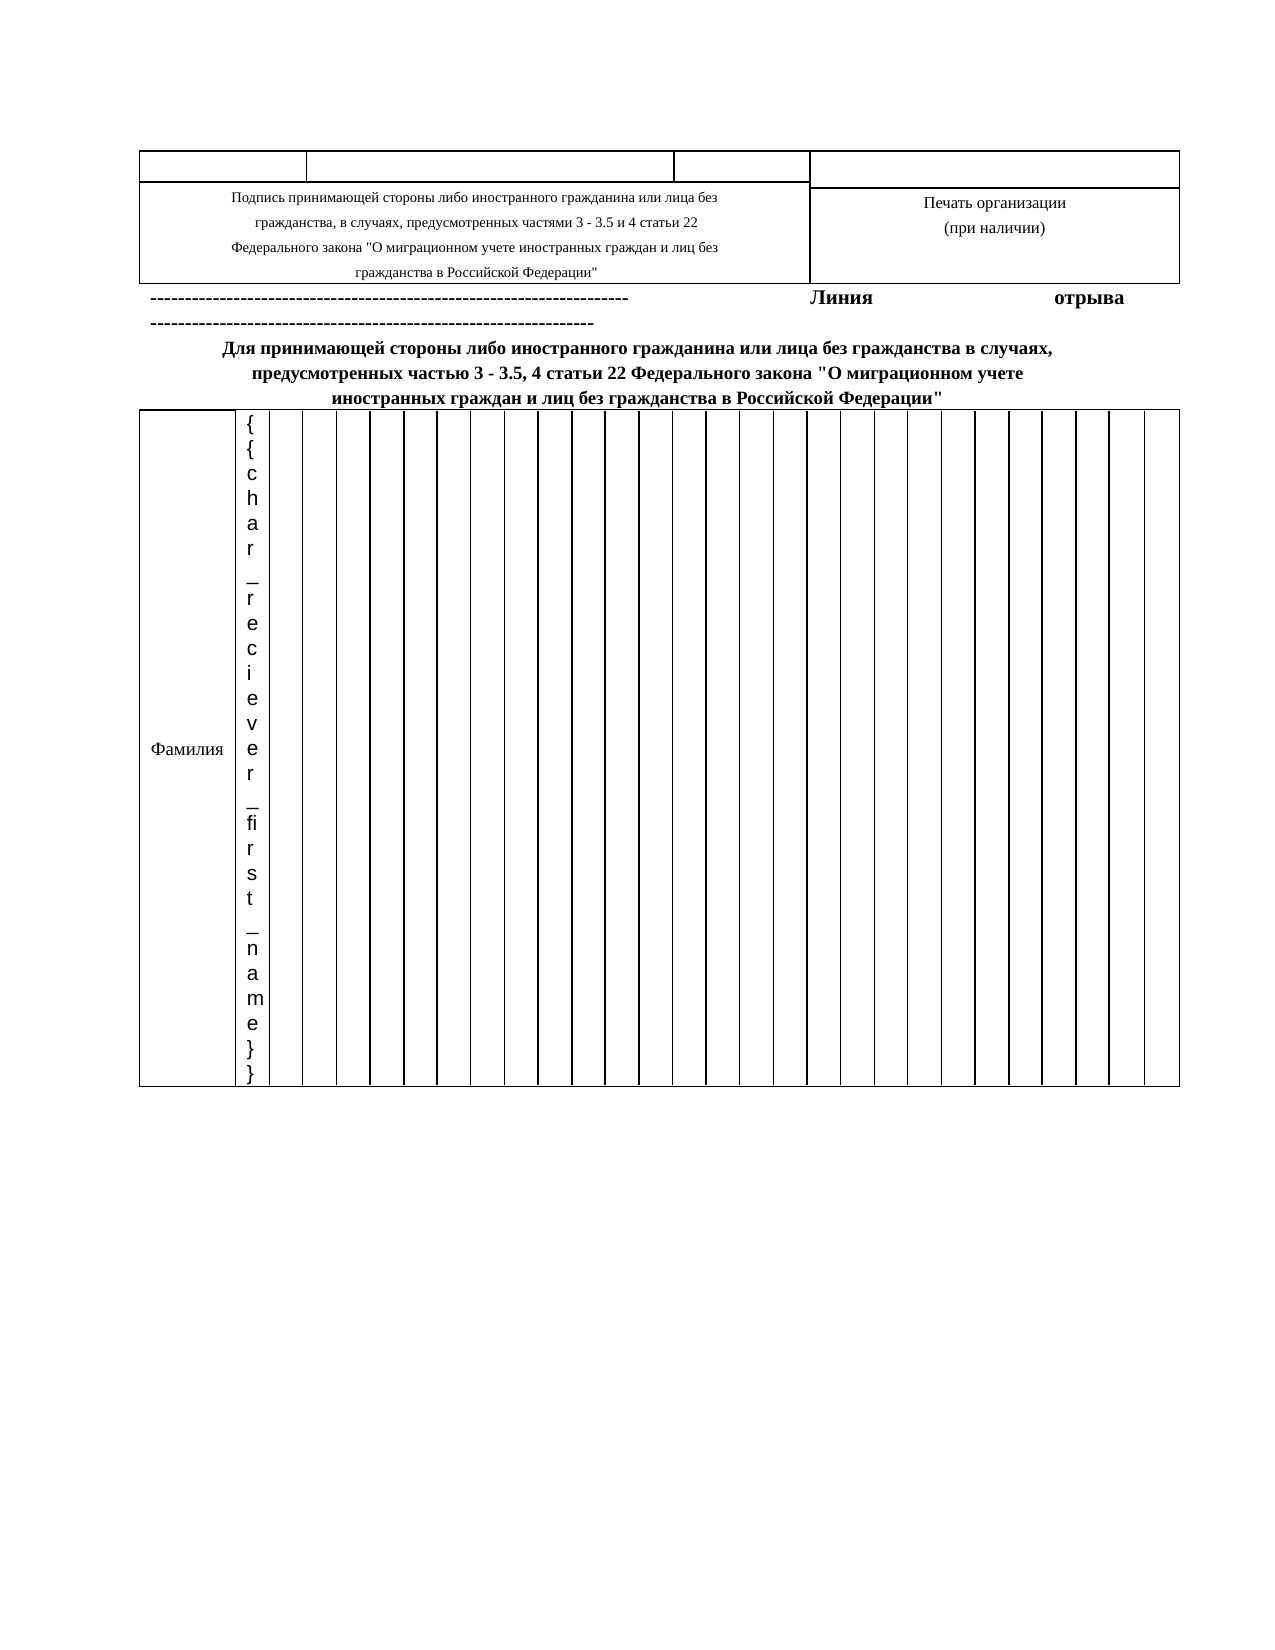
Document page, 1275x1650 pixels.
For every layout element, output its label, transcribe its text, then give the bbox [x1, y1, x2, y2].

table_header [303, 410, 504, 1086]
text предусмотренных частью 3 - 3.5, 4 статьи 22 Федерального закона "О миграционном учете иностранных граждан и лиц без гражданства в Российской Федерации" [150, 359, 1125, 409]
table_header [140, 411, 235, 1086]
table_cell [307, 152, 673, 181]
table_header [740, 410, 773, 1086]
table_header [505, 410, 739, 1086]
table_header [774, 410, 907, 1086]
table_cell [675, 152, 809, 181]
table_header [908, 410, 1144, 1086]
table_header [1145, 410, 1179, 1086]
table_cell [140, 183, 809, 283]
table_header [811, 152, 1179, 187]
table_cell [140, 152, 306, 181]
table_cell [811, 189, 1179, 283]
text Для принимающей стороны либо иностранного гражданина или лица без гражданства в случаях, [150, 334, 1125, 359]
text --------------------------------------------------------------------- Линия отрыва ---------------------------------------------------------------- [150, 284, 1125, 334]
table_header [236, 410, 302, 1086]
